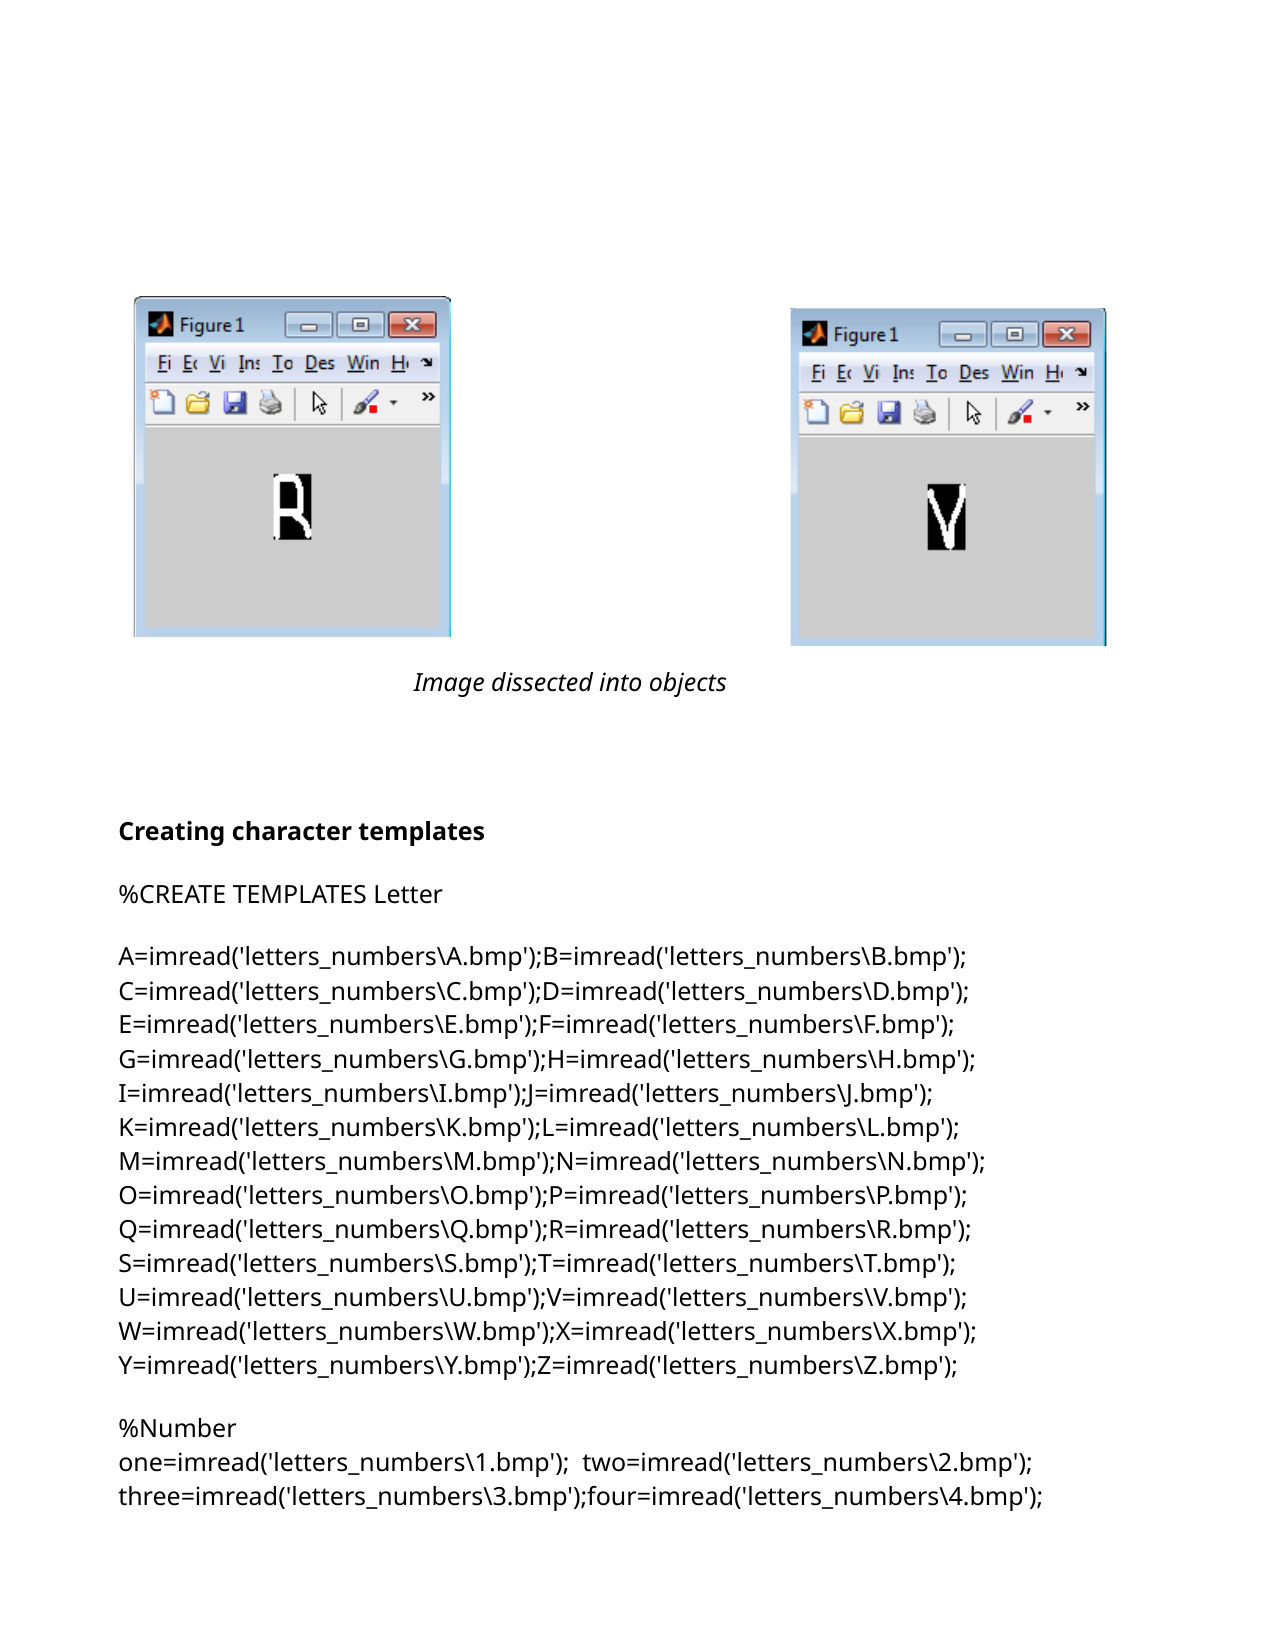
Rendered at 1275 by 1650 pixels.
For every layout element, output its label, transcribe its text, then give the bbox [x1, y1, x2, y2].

text M=imread('letters_numbers\M.bmp');N=imread('letters_numbers\N.bmp'); [118, 1143, 1157, 1177]
text three=imread('letters_numbers\3.bmp');four=imread('letters_numbers\4.bmp'); [118, 1479, 1157, 1513]
text E=imread('letters_numbers\E.bmp');F=imread('letters_numbers\F.bmp'); [118, 1007, 1157, 1041]
text one=imread('letters_numbers\1.bmp'); two=imread('letters_numbers\2.bmp'); [118, 1445, 1157, 1479]
text C=imread('letters_numbers\C.bmp');D=imread('letters_numbers\D.bmp'); [118, 973, 1157, 1007]
text Y=imread('letters_numbers\Y.bmp');Z=imread('letters_numbers\Z.bmp'); [118, 1348, 1157, 1382]
text A=imread('letters_numbers\A.bmp');B=imread('letters_numbers\B.bmp'); [118, 939, 1157, 973]
text K=imread('letters_numbers\K.bmp');L=imread('letters_numbers\L.bmp'); [118, 1109, 1157, 1143]
text Image dissected into objects [118, 664, 1157, 698]
text Creating character templates [118, 813, 1157, 847]
picture [133, 296, 451, 637]
text W=imread('letters_numbers\W.bmp');X=imread('letters_numbers\X.bmp'); [118, 1314, 1157, 1348]
text I=imread('letters_numbers\I.bmp');J=imread('letters_numbers\J.bmp'); [118, 1075, 1157, 1109]
text Q=imread('letters_numbers\Q.bmp');R=imread('letters_numbers\R.bmp'); [118, 1212, 1157, 1246]
text G=imread('letters_numbers\G.bmp');H=imread('letters_numbers\H.bmp'); [118, 1041, 1157, 1075]
text %Number [118, 1411, 1157, 1445]
text S=imread('letters_numbers\S.bmp');T=imread('letters_numbers\T.bmp'); [118, 1246, 1157, 1280]
picture [790, 308, 1107, 646]
text U=imread('letters_numbers\U.bmp');V=imread('letters_numbers\V.bmp'); [118, 1280, 1157, 1314]
text %CREATE TEMPLATES Letter [118, 876, 1157, 910]
text O=imread('letters_numbers\O.bmp');P=imread('letters_numbers\P.bmp'); [118, 1177, 1157, 1212]
